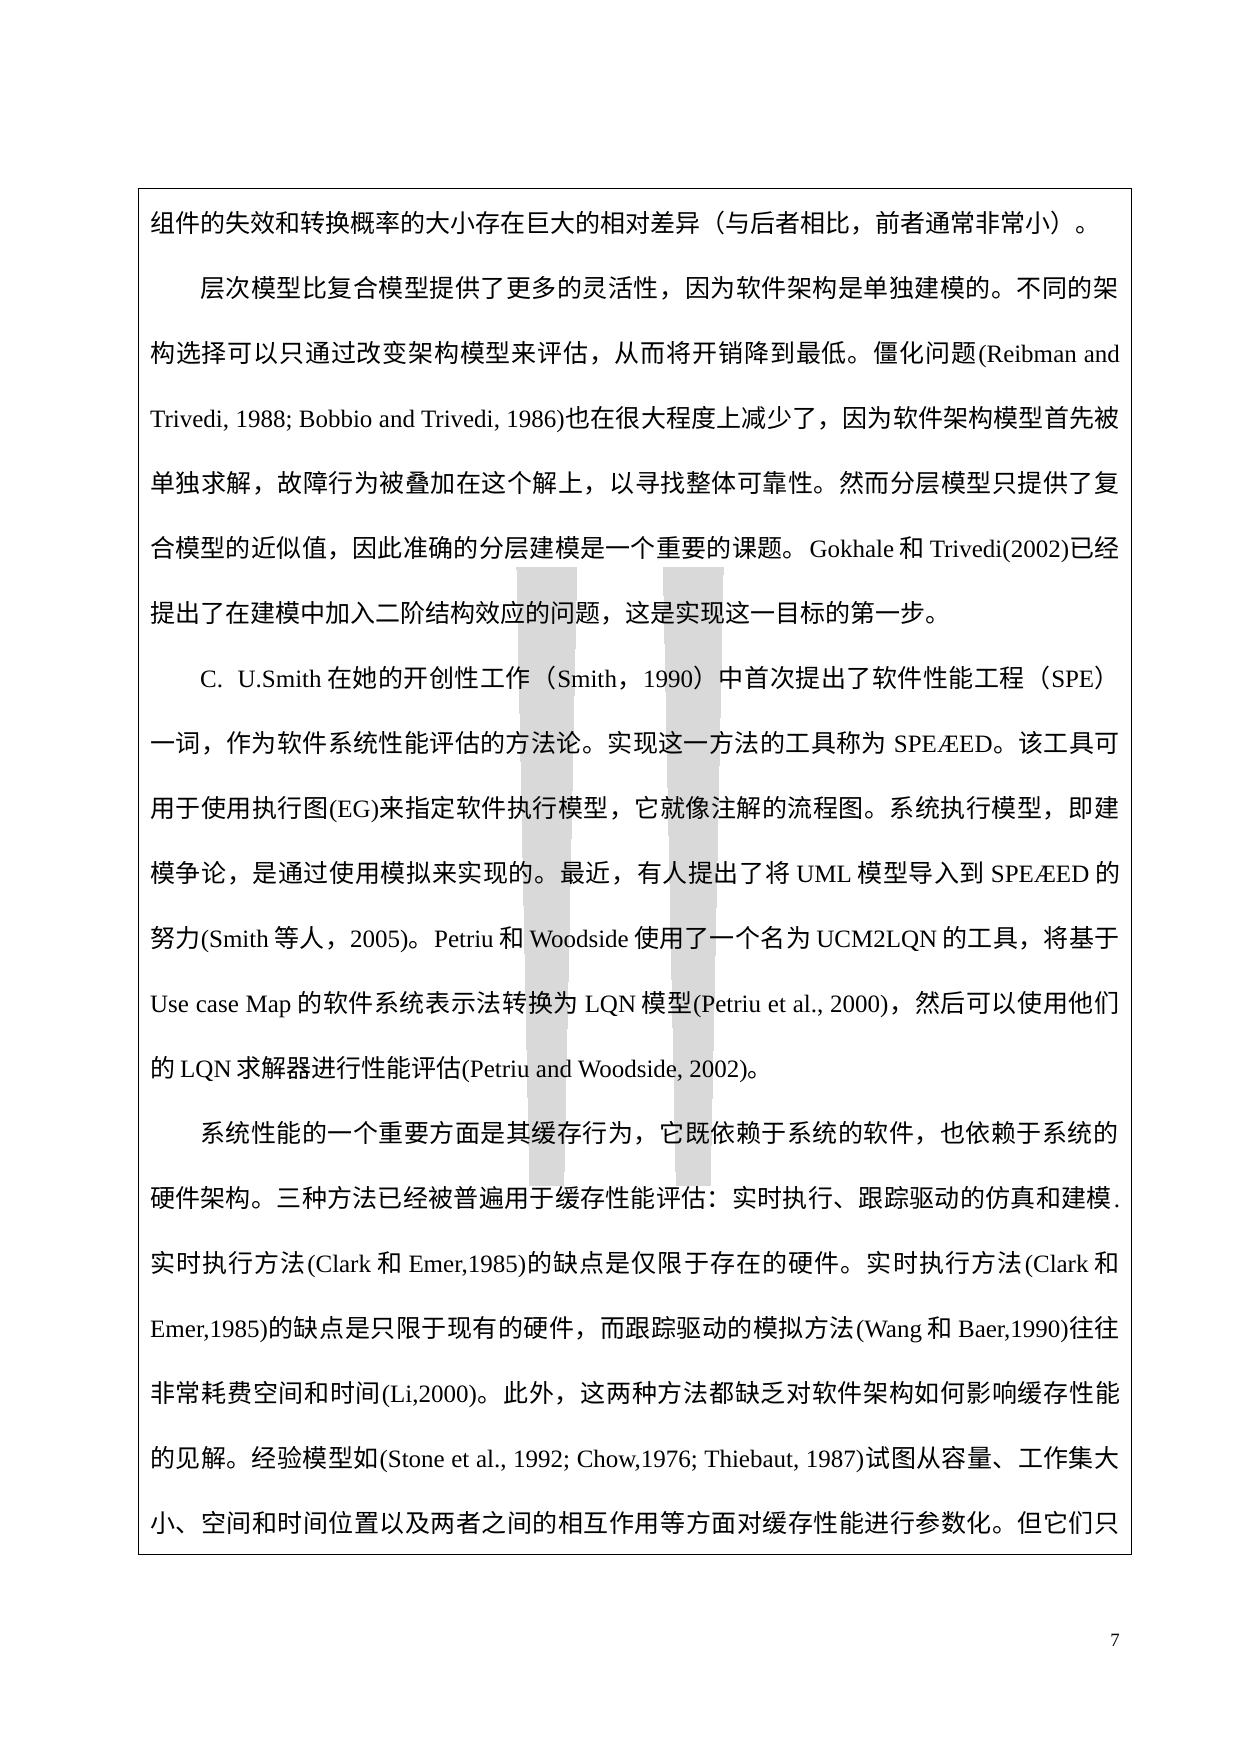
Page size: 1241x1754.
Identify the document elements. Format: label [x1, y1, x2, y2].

table_cell [139, 189, 1131, 1554]
